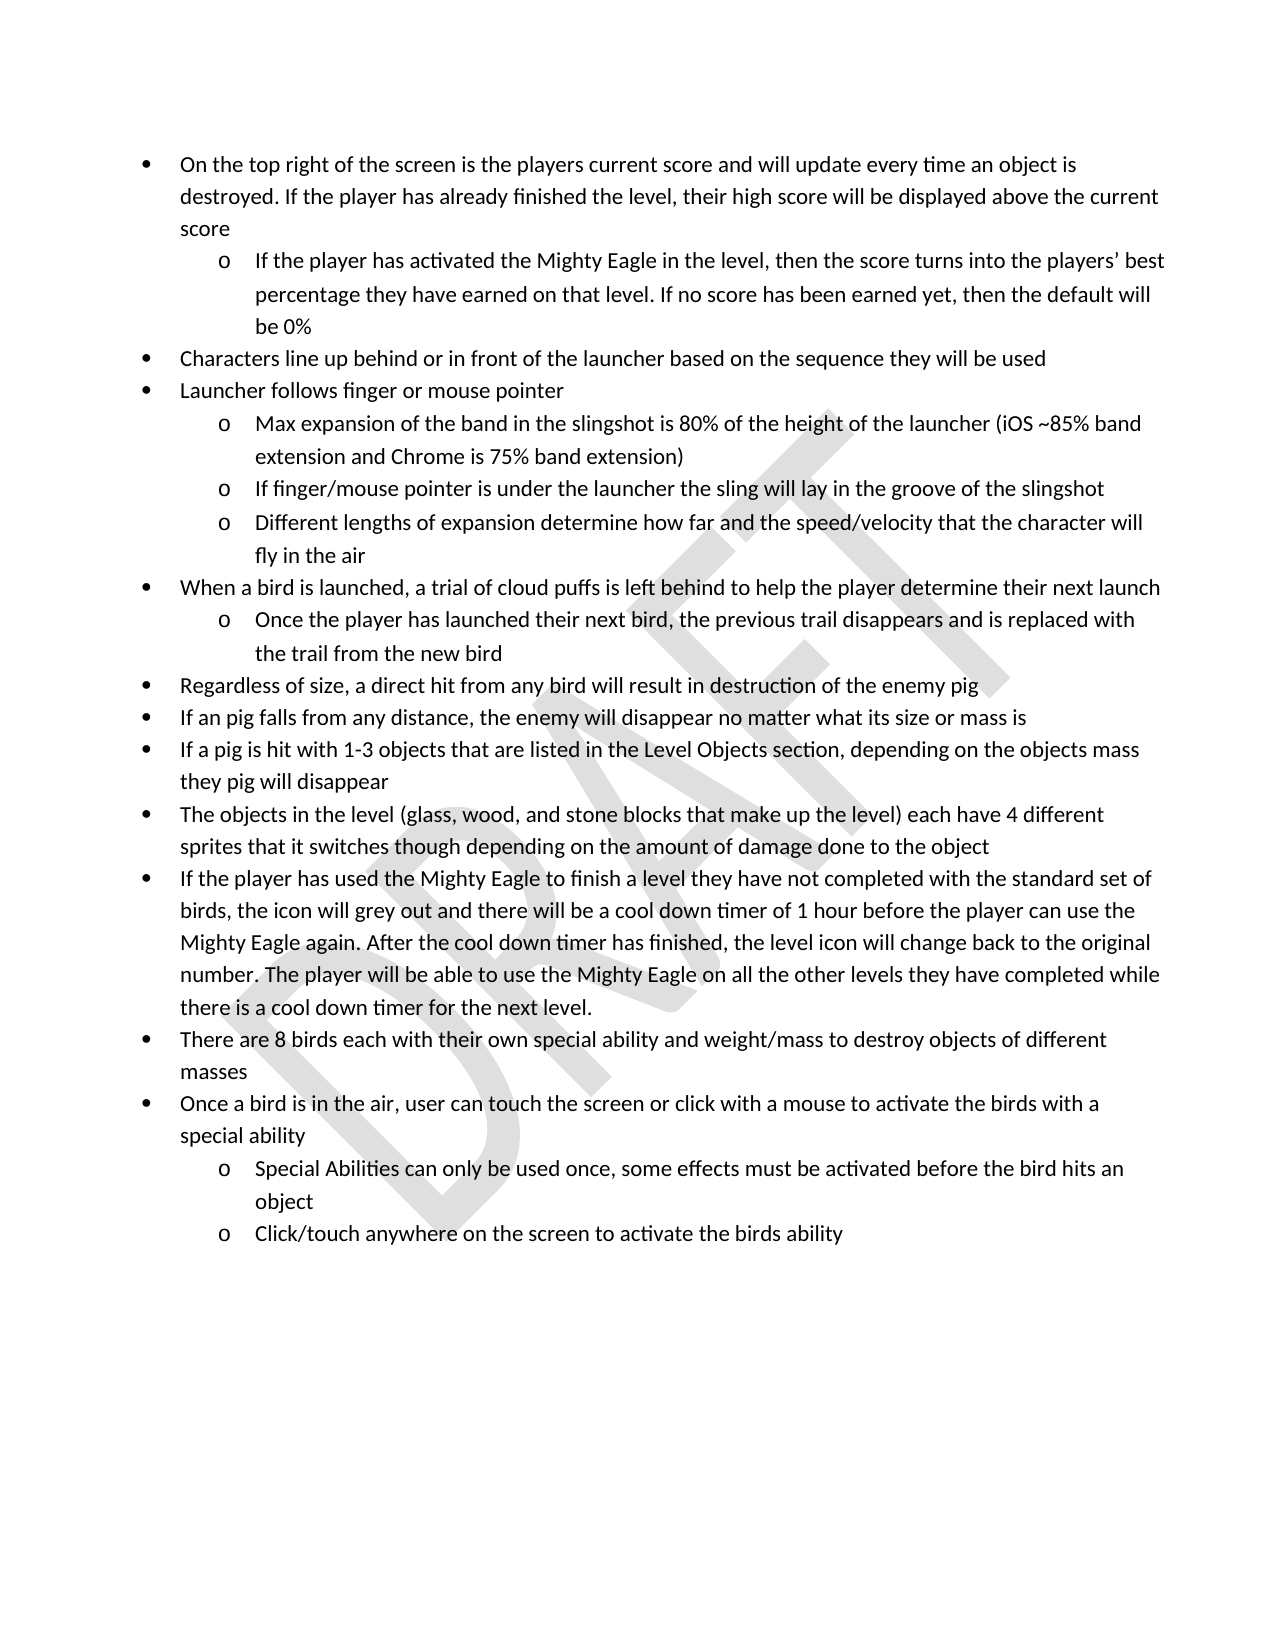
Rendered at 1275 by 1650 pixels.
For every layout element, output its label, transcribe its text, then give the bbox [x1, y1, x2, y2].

list If the player has activated the Mighty Eagle in the level, then the score turns into the players’ best percentage they have earned on that level. If no score has been earned yet, then the default will be 0% [217, 247, 1170, 340]
list If finger/mouse pointer is under the launcher the sling will lay in the groove of the slingshot [217, 474, 1170, 503]
list When a bird is launched, a trial of cloud puffs is left behind to help the player determine their next launch [142, 573, 1170, 601]
list Max expansion of the band in the slingshot is 80% of the height of the launcher (iOS ~85% band extension and Chrome is 75% band extension) [217, 409, 1170, 470]
list If the player has used the Mighty Eagle to finish a level they have not completed with the standard set of birds, the icon will grey out and there will be a cool down timer of 1 hour before the player can use the Mighty Eagle again. After the cool down timer has finished, the level icon will change back to the original number. The player will be able to use the Mighty Eagle on all the other levels they have completed while there is a cool down timer for the next level. [142, 864, 1170, 1021]
list If an pig falls from any distance, the enemy will disappear no matter what its size or mass is [142, 703, 1170, 731]
list Special Abilities can only be used once, some effects must be activated before the bird hits an object [217, 1154, 1170, 1215]
list Regardless of size, a direct hit from any bird will result in destruction of the enemy pig [142, 671, 1170, 699]
list Launcher follows finger or mouse pointer [142, 376, 1170, 404]
list Once a bird is in the air, user can touch the screen or click with a mouse to activate the birds with a special ability [142, 1089, 1170, 1149]
list The objects in the level (glass, wood, and stone blocks that make up the level) each have 4 different sprites that it switches though depending on the amount of damage done to the object [142, 800, 1170, 860]
list On the top right of the screen is the players current score and will update every time an object is destroyed. If the player has already finished the level, their high score will be displayed above the current score [142, 150, 1170, 242]
list Different lengths of expansion determine how far and the speed/velocity that the character will fly in the air [217, 508, 1170, 569]
list If a pig is hit with 1-3 objects that are listed in the Level Objects section, depending on the objects mass they pig will disappear [142, 735, 1170, 796]
list There are 8 birds each with their own special ability and weight/mass to destroy objects of different masses [142, 1025, 1170, 1085]
list Click/touch anywhere on the screen to activate the birds ability [217, 1219, 1170, 1248]
list Once the player has launched their next bird, the previous trail disappears and is replaced with the trail from the new bird [217, 605, 1170, 667]
list Characters line up behind or in front of the launcher based on the sequence they will be used [142, 344, 1170, 372]
